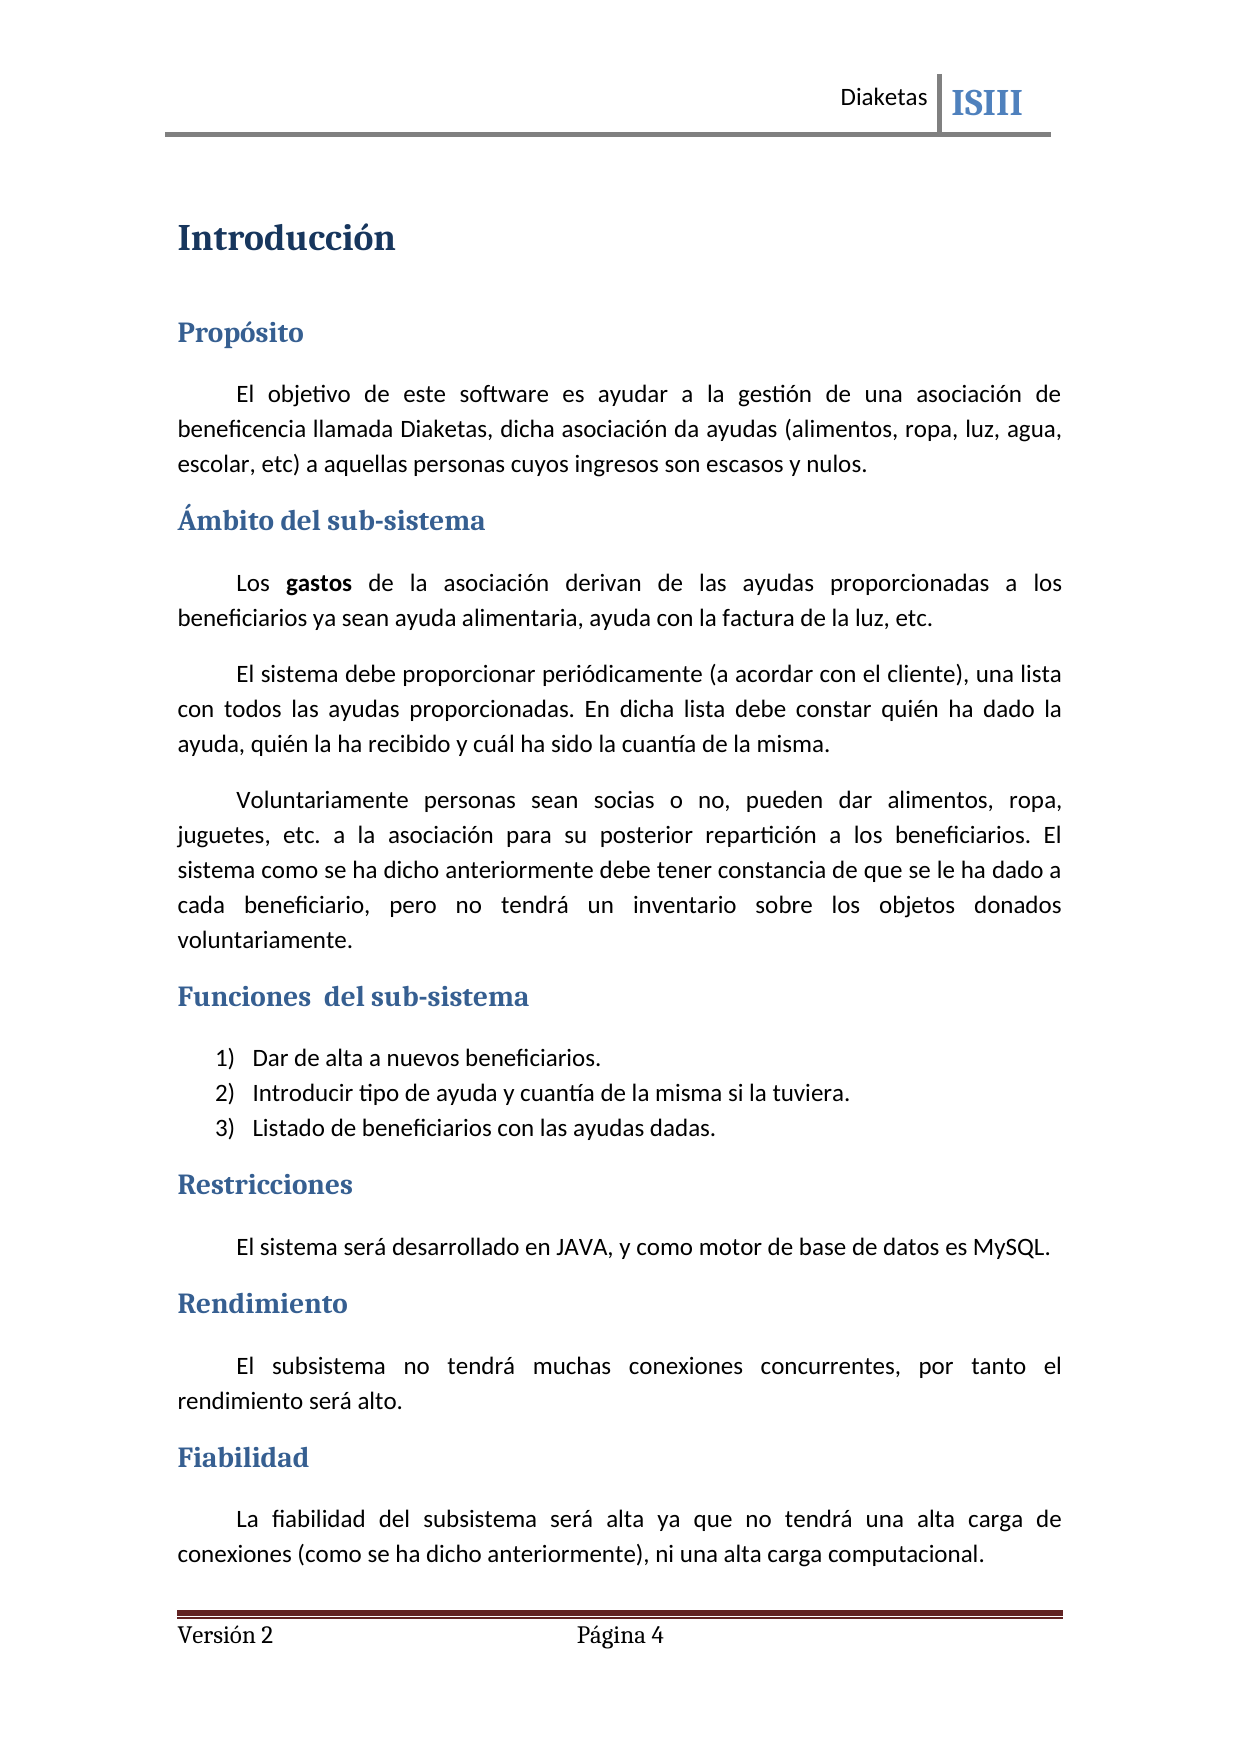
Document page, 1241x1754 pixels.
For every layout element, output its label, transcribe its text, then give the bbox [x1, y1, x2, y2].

list Dar de alta a nuevos beneficiarios. [215, 1043, 1063, 1073]
text Los gastos de la asociación derivan de las ayudas proporcionadas a los beneficiarios ya sean ayuda alimentaria, ayuda con la factura de la luz, etc. [177, 567, 1063, 633]
subtitle Restricciones [177, 1168, 1063, 1202]
subtitle Propósito [177, 316, 1063, 349]
subtitle Rendimiento [177, 1287, 1063, 1321]
subtitle Funciones del sub-sistema [177, 980, 1063, 1013]
text La fiabilidad del subsistema será alta ya que no tendrá una alta carga de conexiones (como se ha dicho anteriormente), ni una alta carga computacional. [177, 1503, 1063, 1569]
list El objetivo de este software es ayudar a la gestión de una asociación de beneficencia llamada Diaketas, dicha asociación da ayudas (alimentos, ropa, luz, agua, escolar, etc) a aquellas personas cuyos ingresos son escasos y nulos. [177, 379, 1063, 479]
text Voluntariamente personas sean socias o no, pueden dar alimentos, ropa, juguetes, etc. a la asociación para su posterior repartición a los beneficiarios. El sistema como se ha dicho anteriormente debe tener constancia de que se le ha dado a cada beneficiario, pero no tendrá un inventario sobre los objetos donados voluntariamente. [177, 784, 1063, 954]
text El sistema debe proporcionar periódicamente (a acordar con el cliente), una lista con todos las ayudas proporcionadas. En dicha lista debe constar quién ha dado la ayuda, quién la ha recibido y cuál ha sido la cuantía de la misma. [177, 658, 1063, 759]
subtitle Fiabilidad [177, 1441, 1063, 1474]
list Introducir tipo de ayuda y cuantía de la misma si la tuviera. [215, 1078, 1063, 1108]
list Listado de beneficiarios con las ayudas dadas. [215, 1113, 1063, 1143]
subtitle Ámbito del sub-sistema [177, 504, 1063, 538]
text El subsistema no tendrá muchas conexiones concurrentes, por tanto el rendimiento será alto. [177, 1350, 1063, 1415]
text El sistema será desarrollado en JAVA, y como motor de base de datos es MySQL. [177, 1231, 1063, 1262]
subtitle Introducción [177, 217, 1063, 260]
